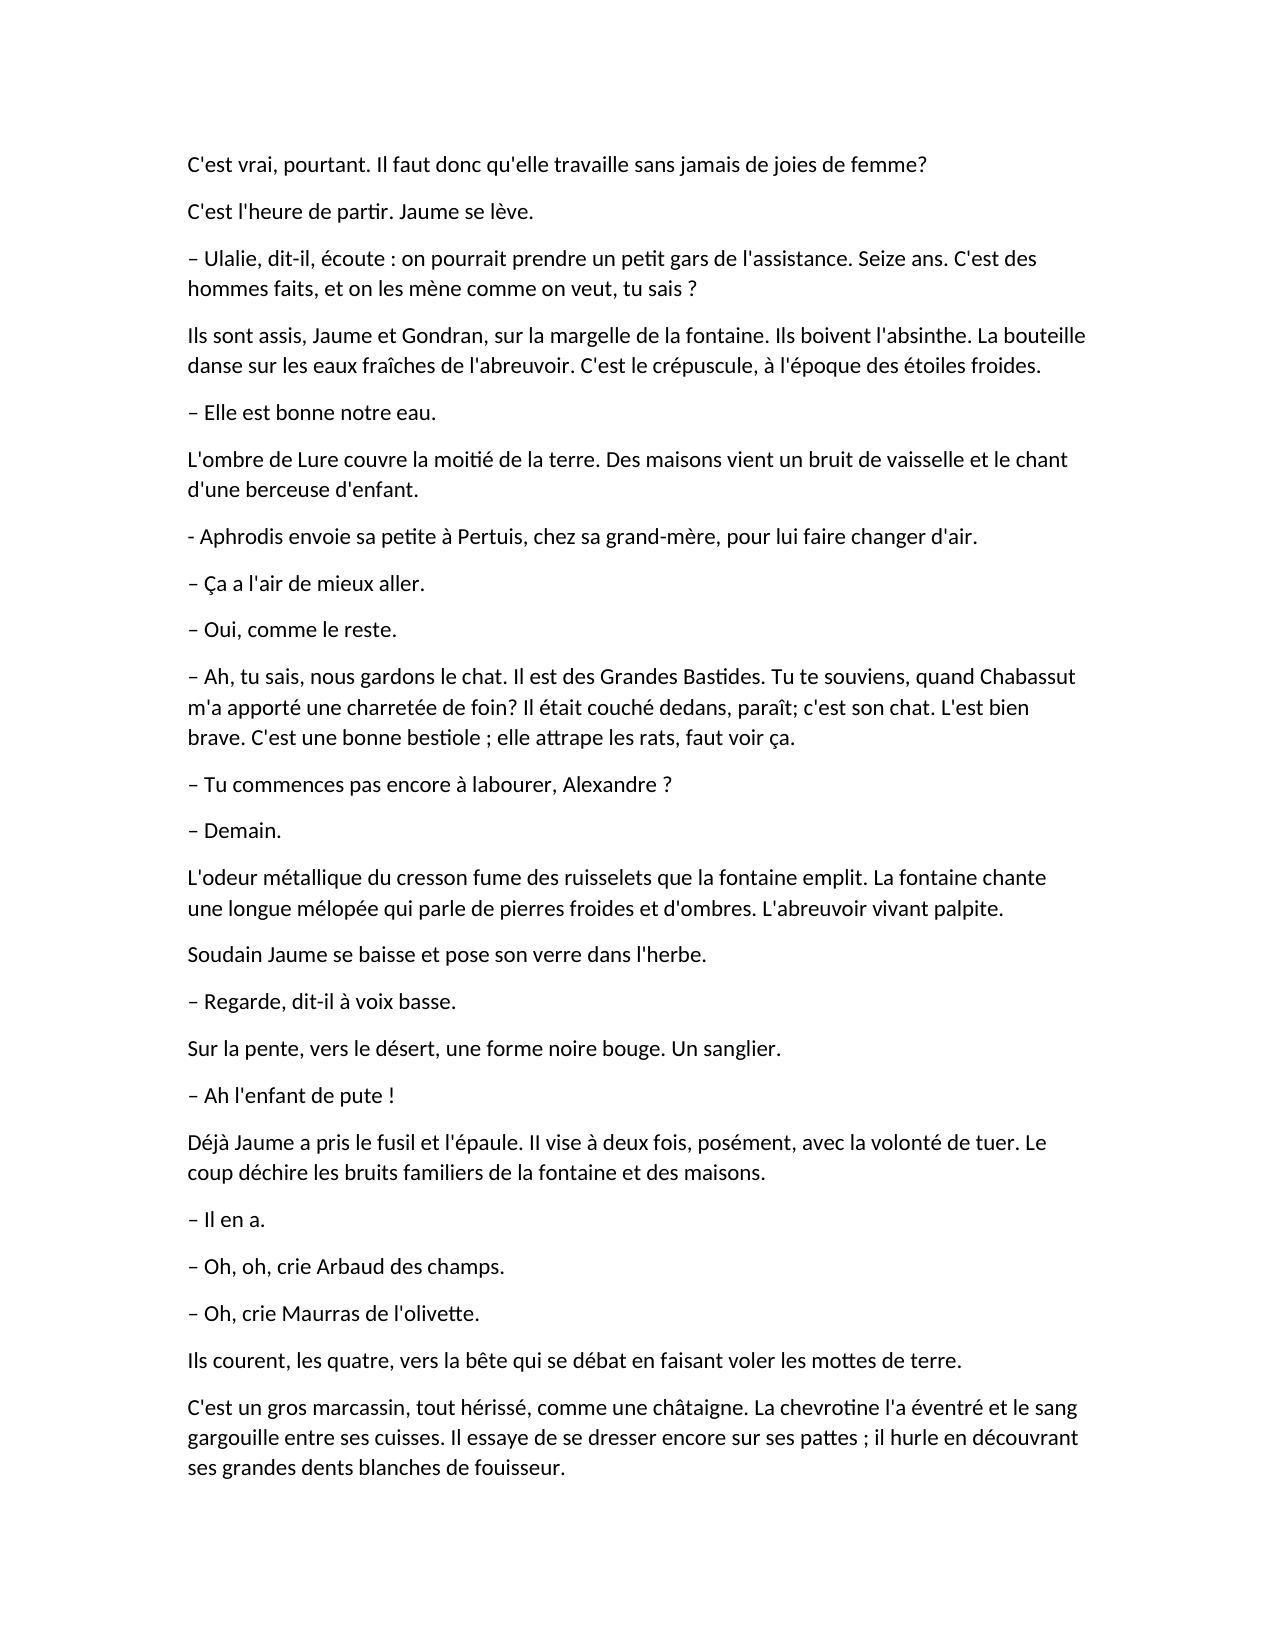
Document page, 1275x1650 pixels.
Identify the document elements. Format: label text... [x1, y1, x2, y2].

text – Demain. [187, 817, 1087, 845]
text Soudain Jaume se baisse et pose son verre dans l'herbe. [187, 941, 1087, 969]
text C'est vrai, pourtant. Il faut donc qu'elle travaille sans jamais de joies de femme? [187, 150, 1087, 178]
text Ils courent, les quatre, vers la bête qui se débat en faisant voler les mottes de terre. [187, 1346, 1087, 1374]
text Déjà Jaume a pris le fusil et l'épaule. II vise à deux fois, posément, avec la volonté de tuer. Le coup déchire les bruits familiers de la fontaine et des maisons. [187, 1128, 1087, 1186]
text – Regarde, dit-il à voix basse. [187, 987, 1087, 1016]
text – Ah l'enfant de pute ! [187, 1081, 1087, 1109]
text – Oui, comme le reste. [187, 616, 1087, 644]
text Sur la pente, vers le désert, une forme noire bouge. Un sanglier. [187, 1034, 1087, 1062]
text - Aphrodis envoie sa petite à Pertuis, chez sa grand-mère, pour lui faire changer d'air. [187, 522, 1087, 550]
text – Oh, oh, crie Arbaud des champs. [187, 1252, 1087, 1280]
text L'ombre de Lure couvre la moitié de la terre. Des maisons vient un bruit de vaisselle et le chant d'une berceuse d'enfant. [187, 445, 1087, 503]
text – Elle est bonne notre eau. [187, 398, 1087, 426]
text – Ulalie, dit-il, écoute : on pourrait prendre un petit gars de l'assistance. Seize ans. C'est des hommes faits, et on les mène comme on veut, tu sais ? [187, 244, 1087, 302]
text L'odeur métallique du cresson fume des ruisselets que la fontaine emplit. La fontaine chante une longue mélopée qui parle de pierres froides et d'ombres. L'abreuvoir vivant palpite. [187, 863, 1087, 922]
text – Ça a l'air de mieux aller. [187, 569, 1087, 597]
text C'est l'heure de partir. Jaume se lève. [187, 197, 1087, 225]
text Ils sont assis, Jaume et Gondran, sur la margelle de la fontaine. Ils boivent l'absinthe. La bouteille danse sur les eaux fraîches de l'abreuvoir. C'est le crépuscule, à l'époque des étoiles froides. [187, 321, 1087, 379]
text – Tu commences pas encore à labourer, Alexandre ? [187, 770, 1087, 798]
text – Oh, crie Maurras de l'olivette. [187, 1299, 1087, 1327]
text C'est un gros marcassin, tout hérissé, comme une châtaigne. La chevrotine l'a éventré et le sang gargouille entre ses cuisses. Il essaye de se dresser encore sur ses pattes ; il hurle en découvrant ses grandes dents blanches de fouisseur. [187, 1393, 1087, 1481]
text – Il en a. [187, 1205, 1087, 1233]
text – Ah, tu sais, nous gardons le chat. Il est des Grandes Bastides. Tu te souviens, quand Chabassut m'a apporté une charretée de foin? Il était couché dedans, paraît; c'est son chat. L'est bien brave. C'est une bonne bestiole ; elle attrape les rats, faut voir ça. [187, 662, 1087, 751]
